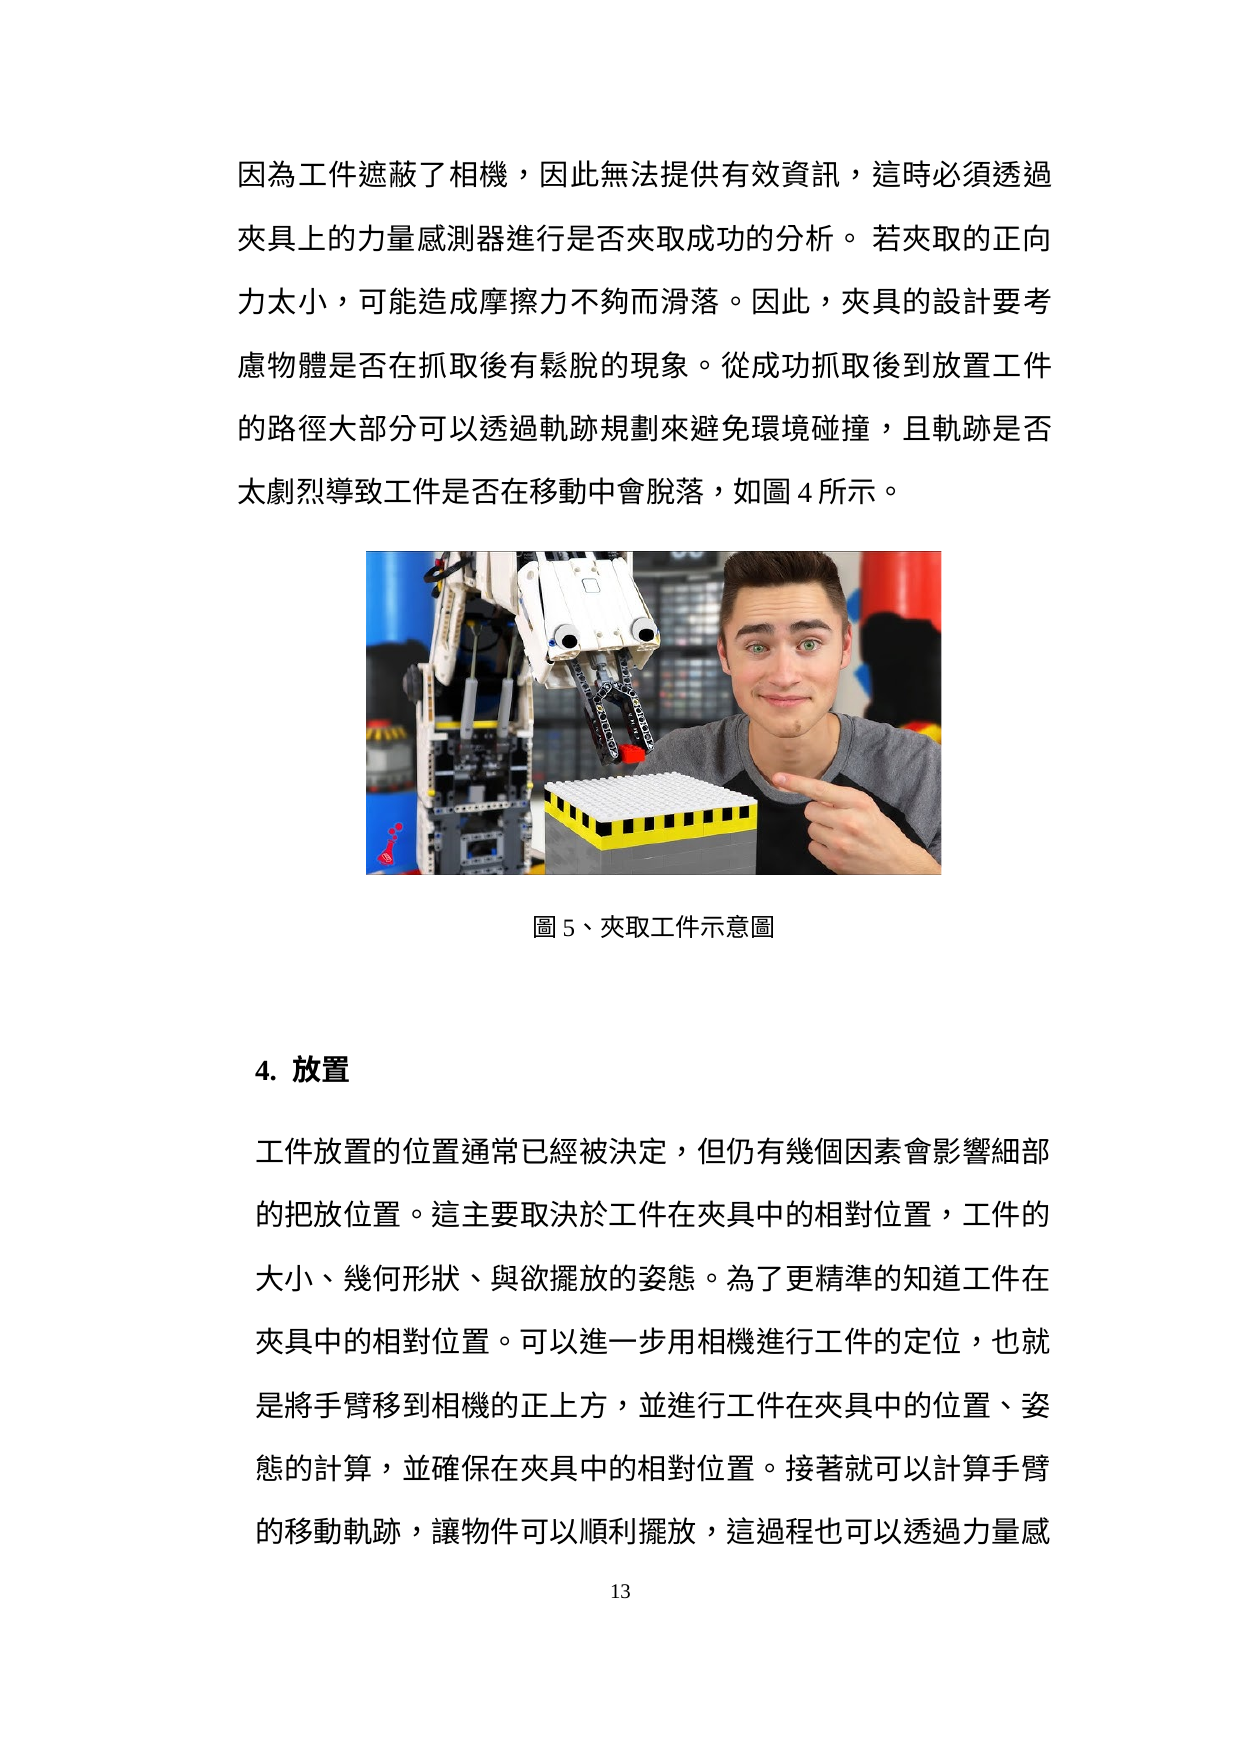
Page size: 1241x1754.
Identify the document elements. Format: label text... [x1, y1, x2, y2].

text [237, 152, 1053, 511]
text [255, 1128, 1053, 1551]
picture [366, 551, 942, 875]
table_cell 圖5、夾取工件示意圖 [255, 889, 1053, 958]
list 放置 [255, 1046, 1053, 1088]
table_header [255, 533, 1053, 889]
